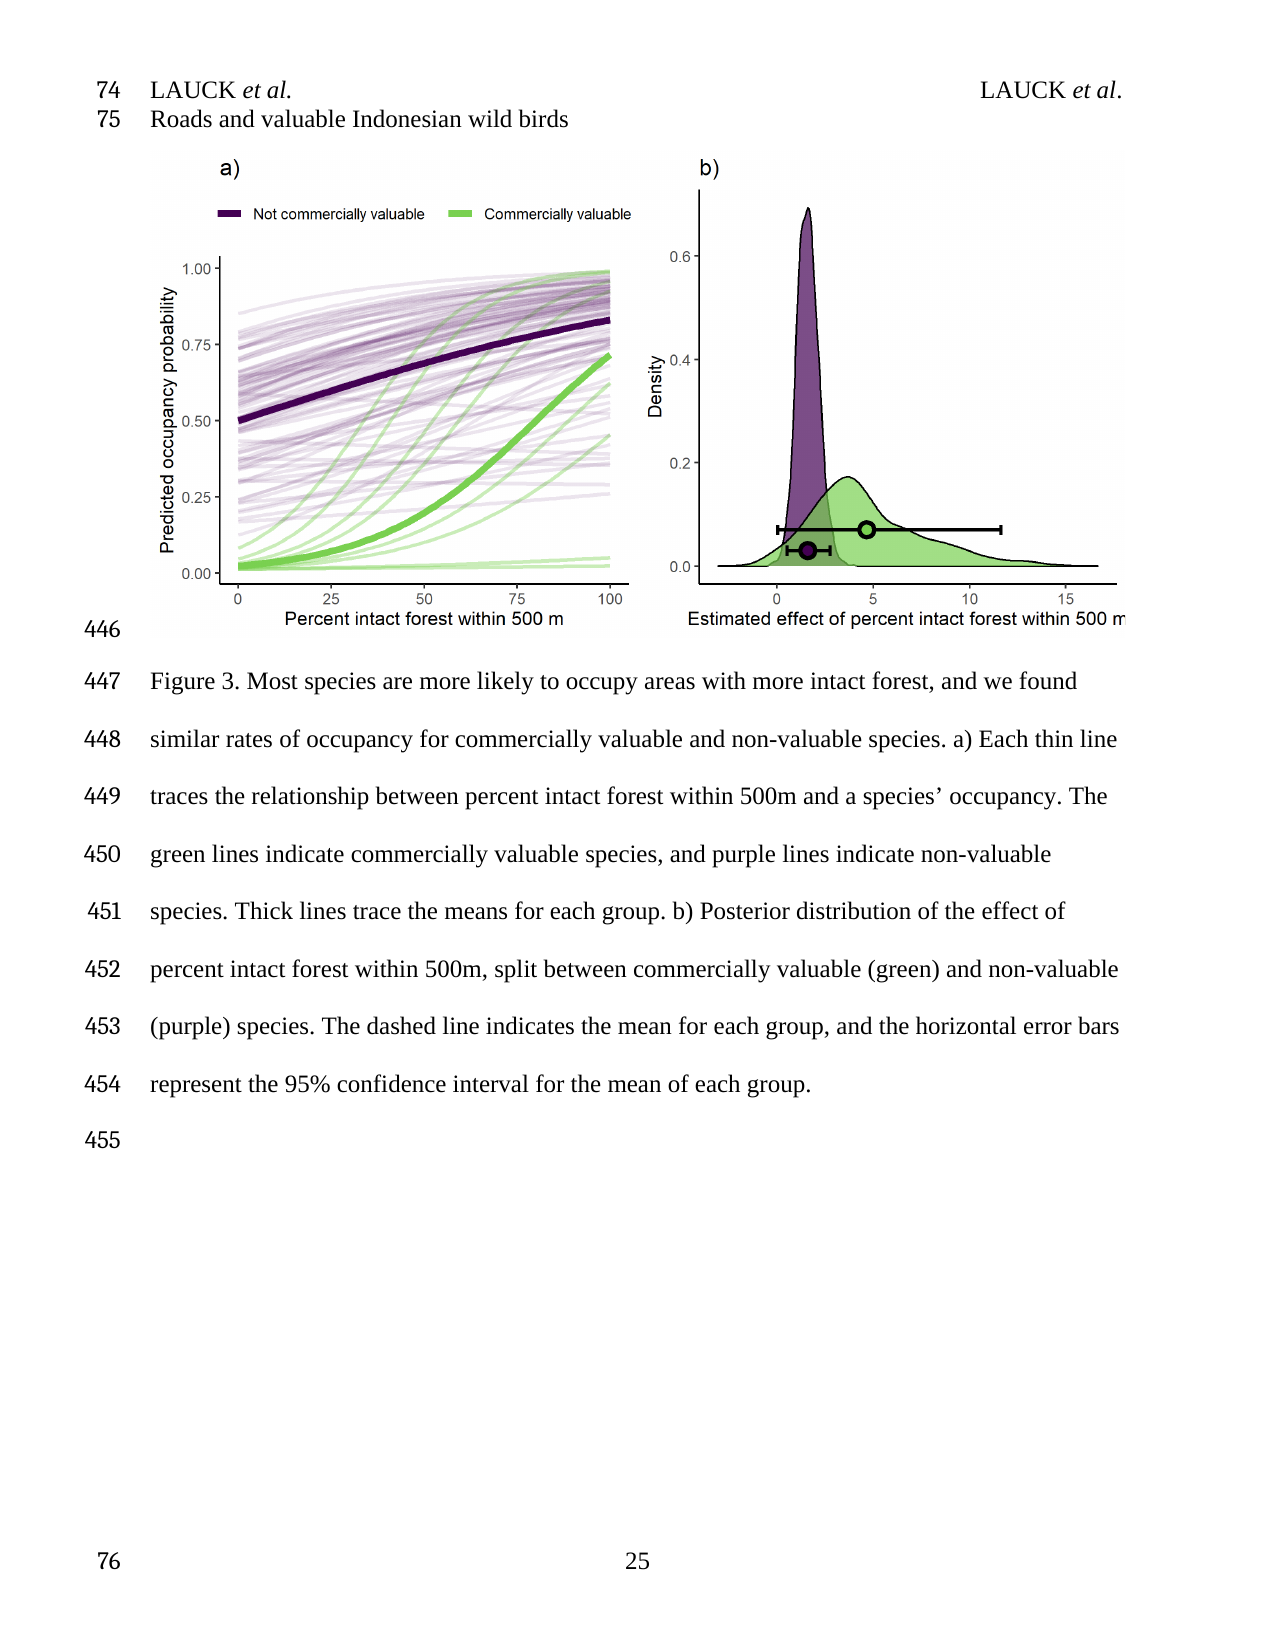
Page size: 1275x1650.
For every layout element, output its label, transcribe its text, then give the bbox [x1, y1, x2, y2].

picture [150, 150, 1125, 638]
text Figure 3. Most species are more likely to occupy areas with more intact forest, and we found similar rates of occupancy for commercially valuable and non-valuable species. a) Each thin line traces the relationship between percent intact forest within 500m and a species’ occupancy. The green lines indicate commercially valuable species, and purple lines indicate non-valuable species. Thick lines trace the means for each group. b) Posterior distribution of the effect of percent intact forest within 500m, split between commercially valuable (green) and non-valuable (purple) species. The dashed line indicates the mean for each group, and the horizontal error bars represent the 95% confidence interval for the mean of each group. [150, 666, 1125, 1097]
